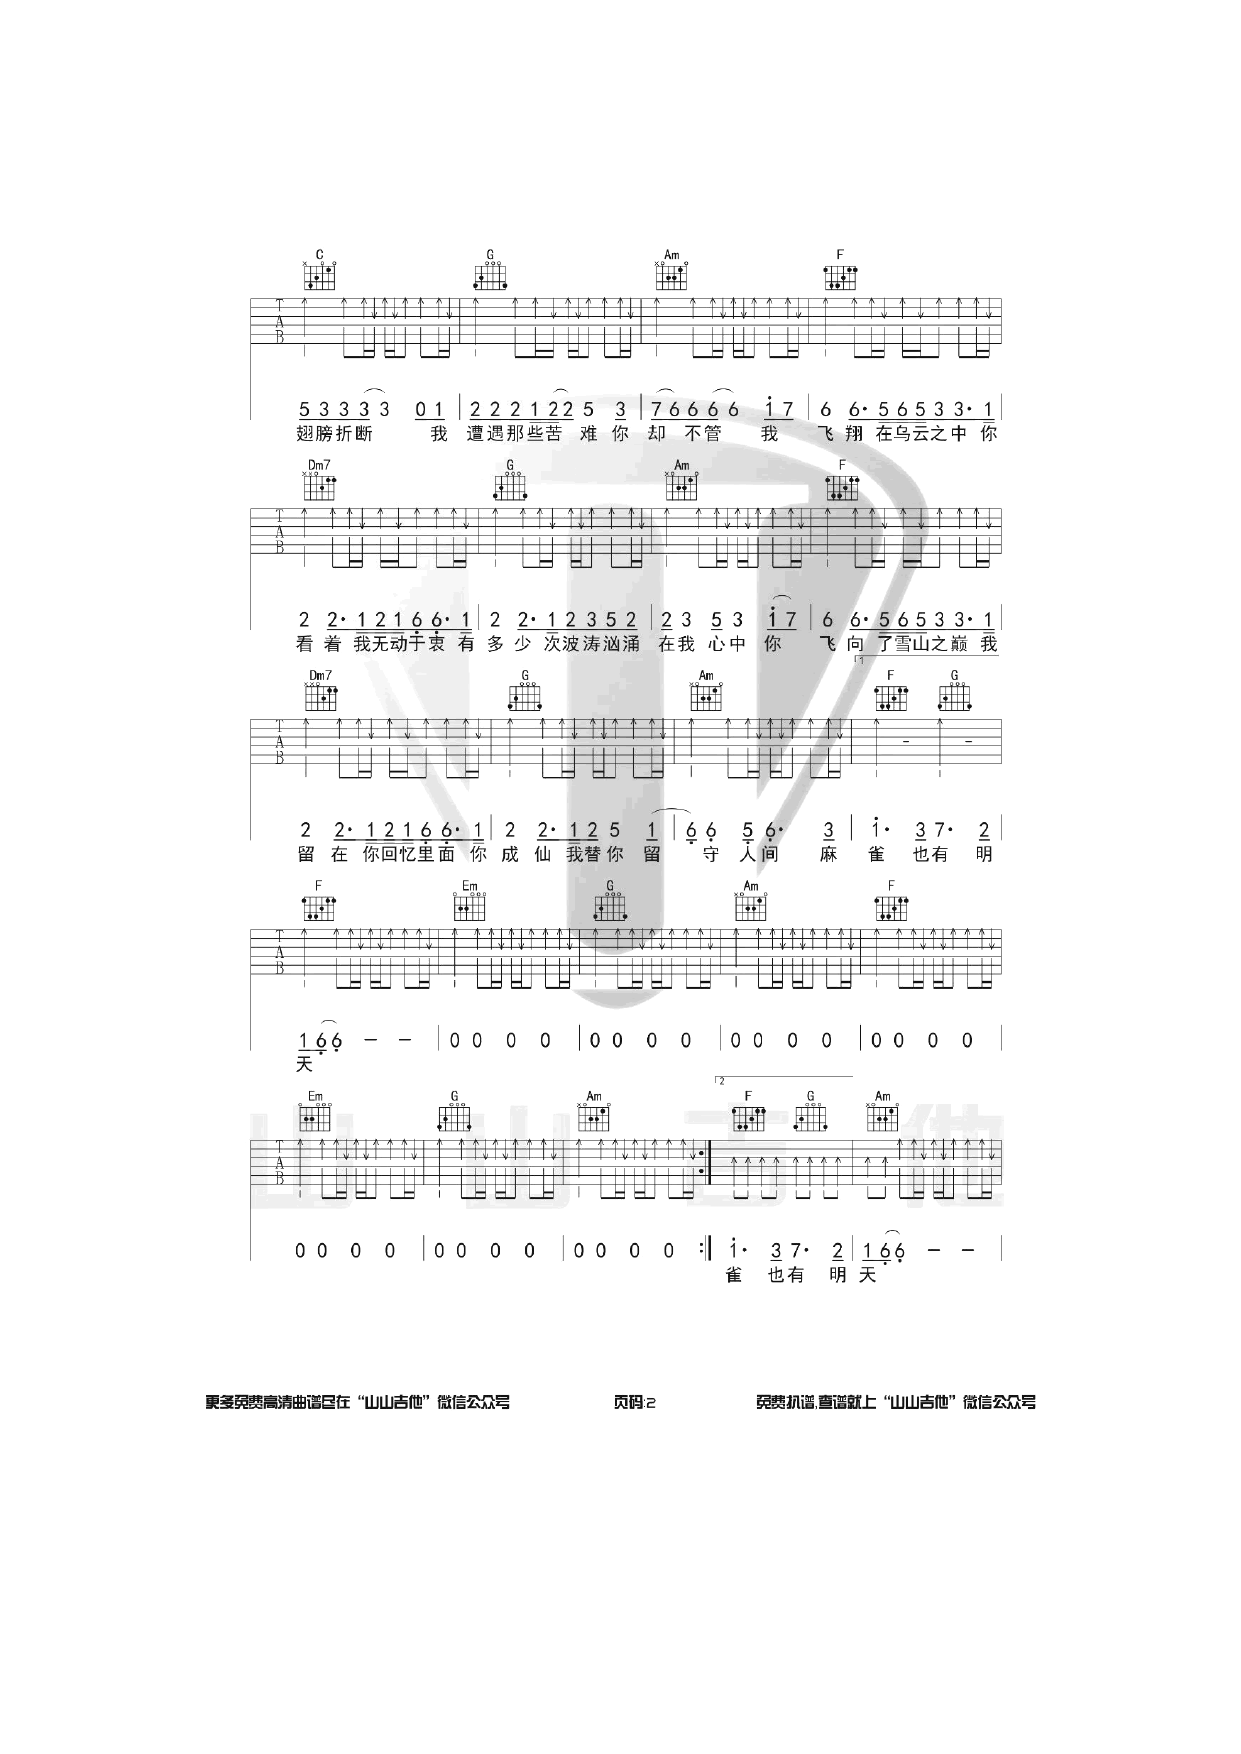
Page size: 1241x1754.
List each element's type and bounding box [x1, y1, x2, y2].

picture [187, 162, 1053, 1446]
